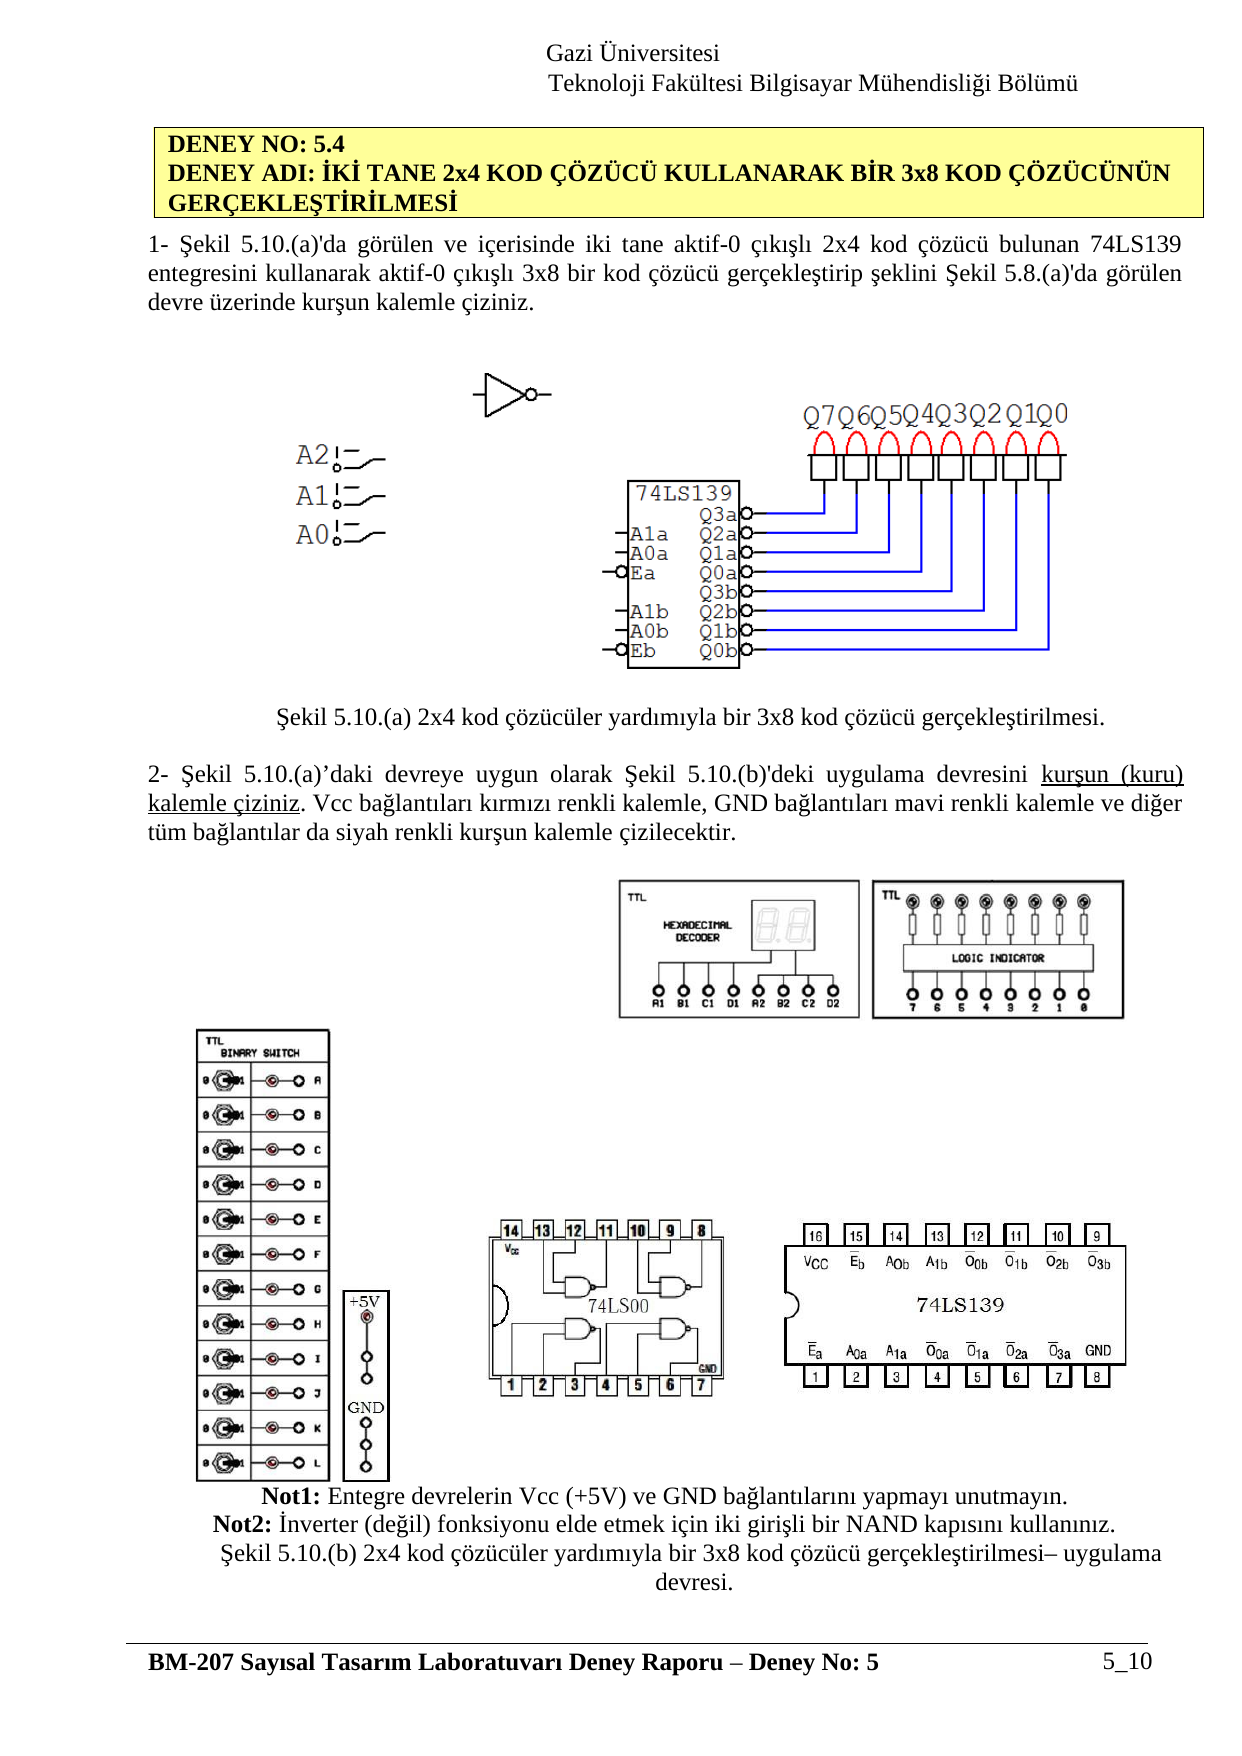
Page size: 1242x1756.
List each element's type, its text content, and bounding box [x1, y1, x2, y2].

picture [295, 373, 1068, 669]
text Şekil 5.10.(b) 2x4 kod çözücüler yardımıyla bir 3x8 kod çözücü gerçekleştirilmesi– uygulama devresi. [220, 1538, 1164, 1596]
text Şekil 5.10.(a) 2x4 kod çözücüler yardımıyla bir 3x8 kod çözücü gerçekleştirilmesi. [276, 702, 1198, 731]
list Şekil 5.10.(a)’daki devreye uygun olarak Şekil 5.10.(b)'deki uygulama devresini kurşun (kuru) kalemle çiziniz. Vcc bağlantıları kırmızı renkli kalemle, GND bağlantıları mavi renkli kalemle ve diğer tüm bağlantılar da siyah renkli kurşun kalemle çizilecektir. [148, 759, 1183, 846]
text Not2: İnverter (değil) fonksiyonu elde etmek için iki girişli bir NAND kapısını kullanınız. [213, 1510, 1198, 1538]
list Şekil 5.10.(a)'da görülen ve içerisinde iki tane aktif-0 çıkışlı 2x4 kod çözücü bulunan 74LS139 entegresini kullanarak aktif-0 çıkışlı 3x8 bir kod çözücü gerçekleştirip şeklini Şekil 5.8.(a)'da görülen devre üzerinde kurşun kalemle çiziniz. [148, 229, 1183, 315]
picture [195, 879, 1127, 1482]
